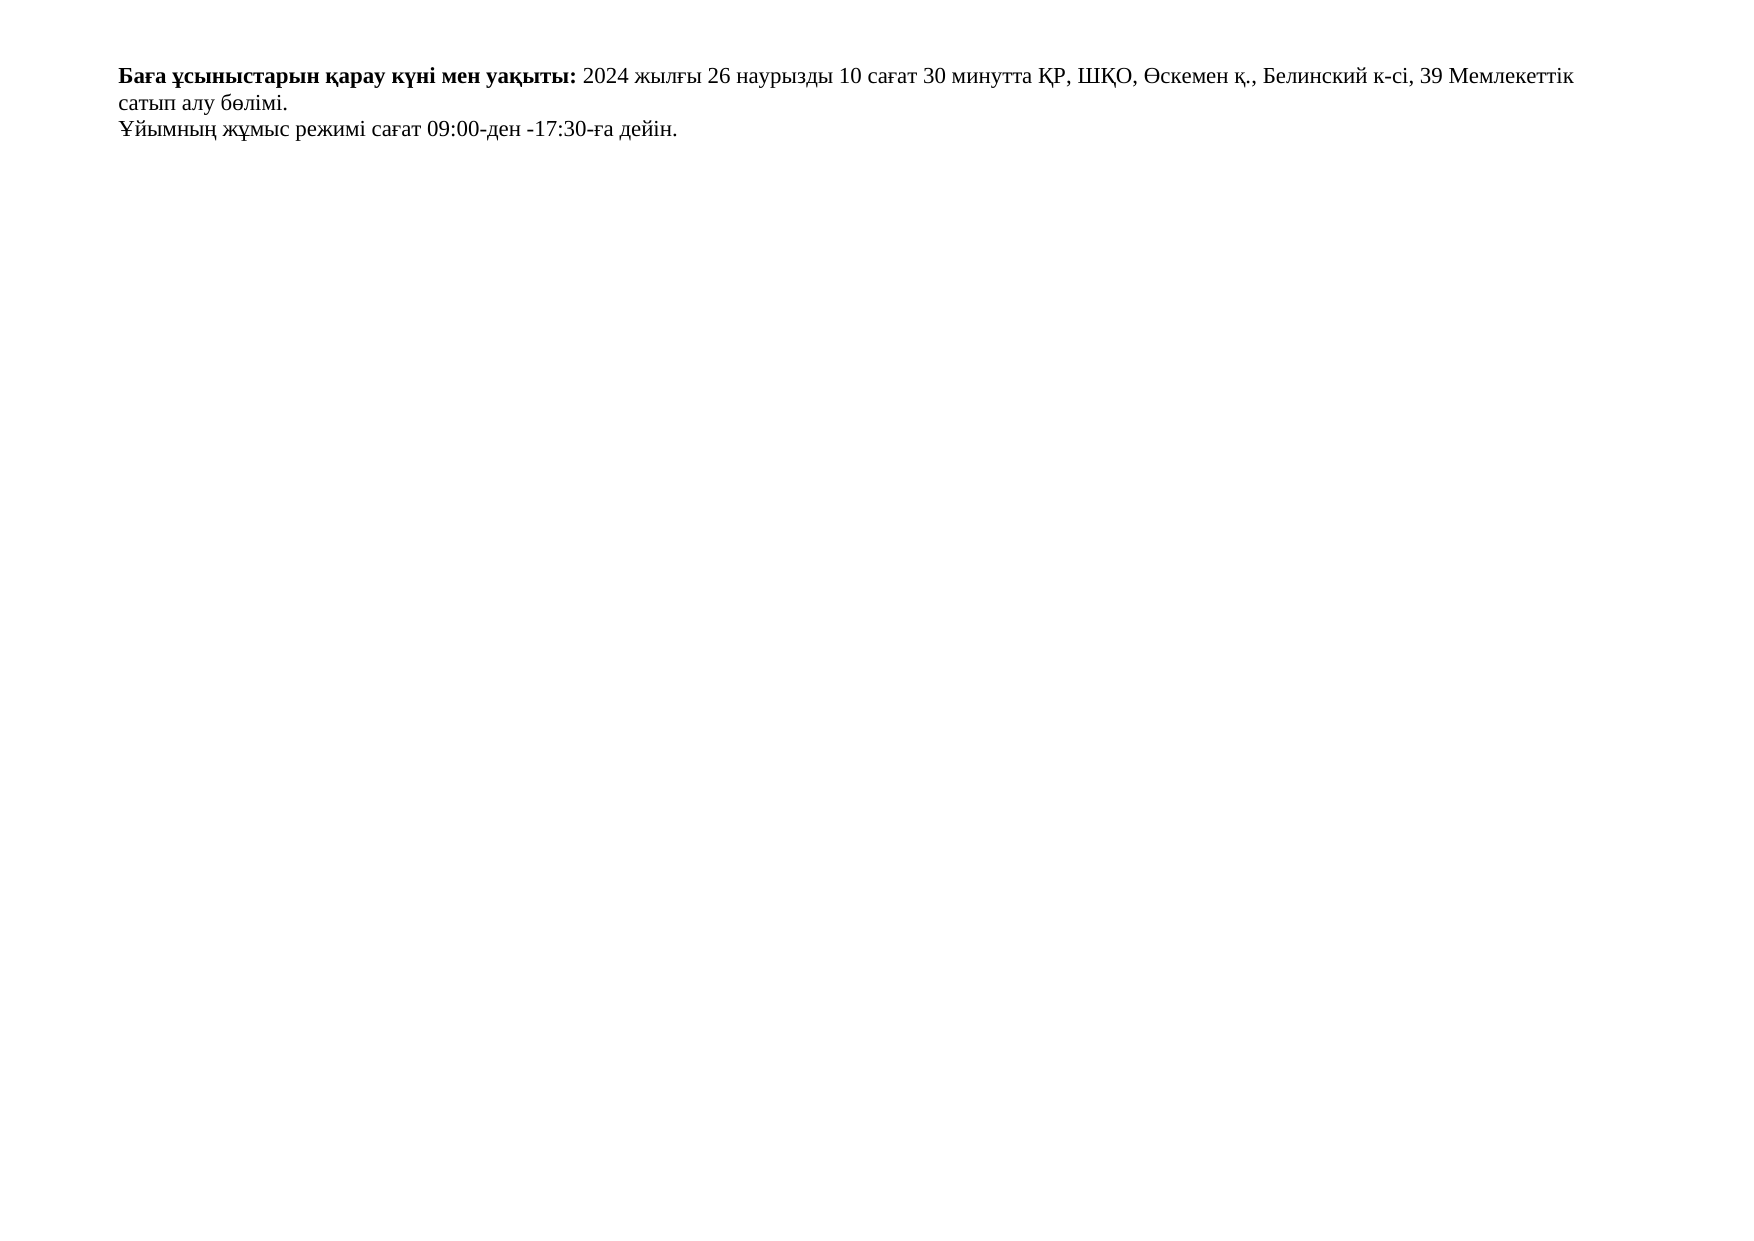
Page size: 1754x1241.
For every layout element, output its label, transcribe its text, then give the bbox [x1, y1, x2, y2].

text Ұйымның жұмыс режимі сағат 09:00-ден -17:30-ға дейін. [118, 115, 1636, 142]
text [118, 62, 1636, 115]
